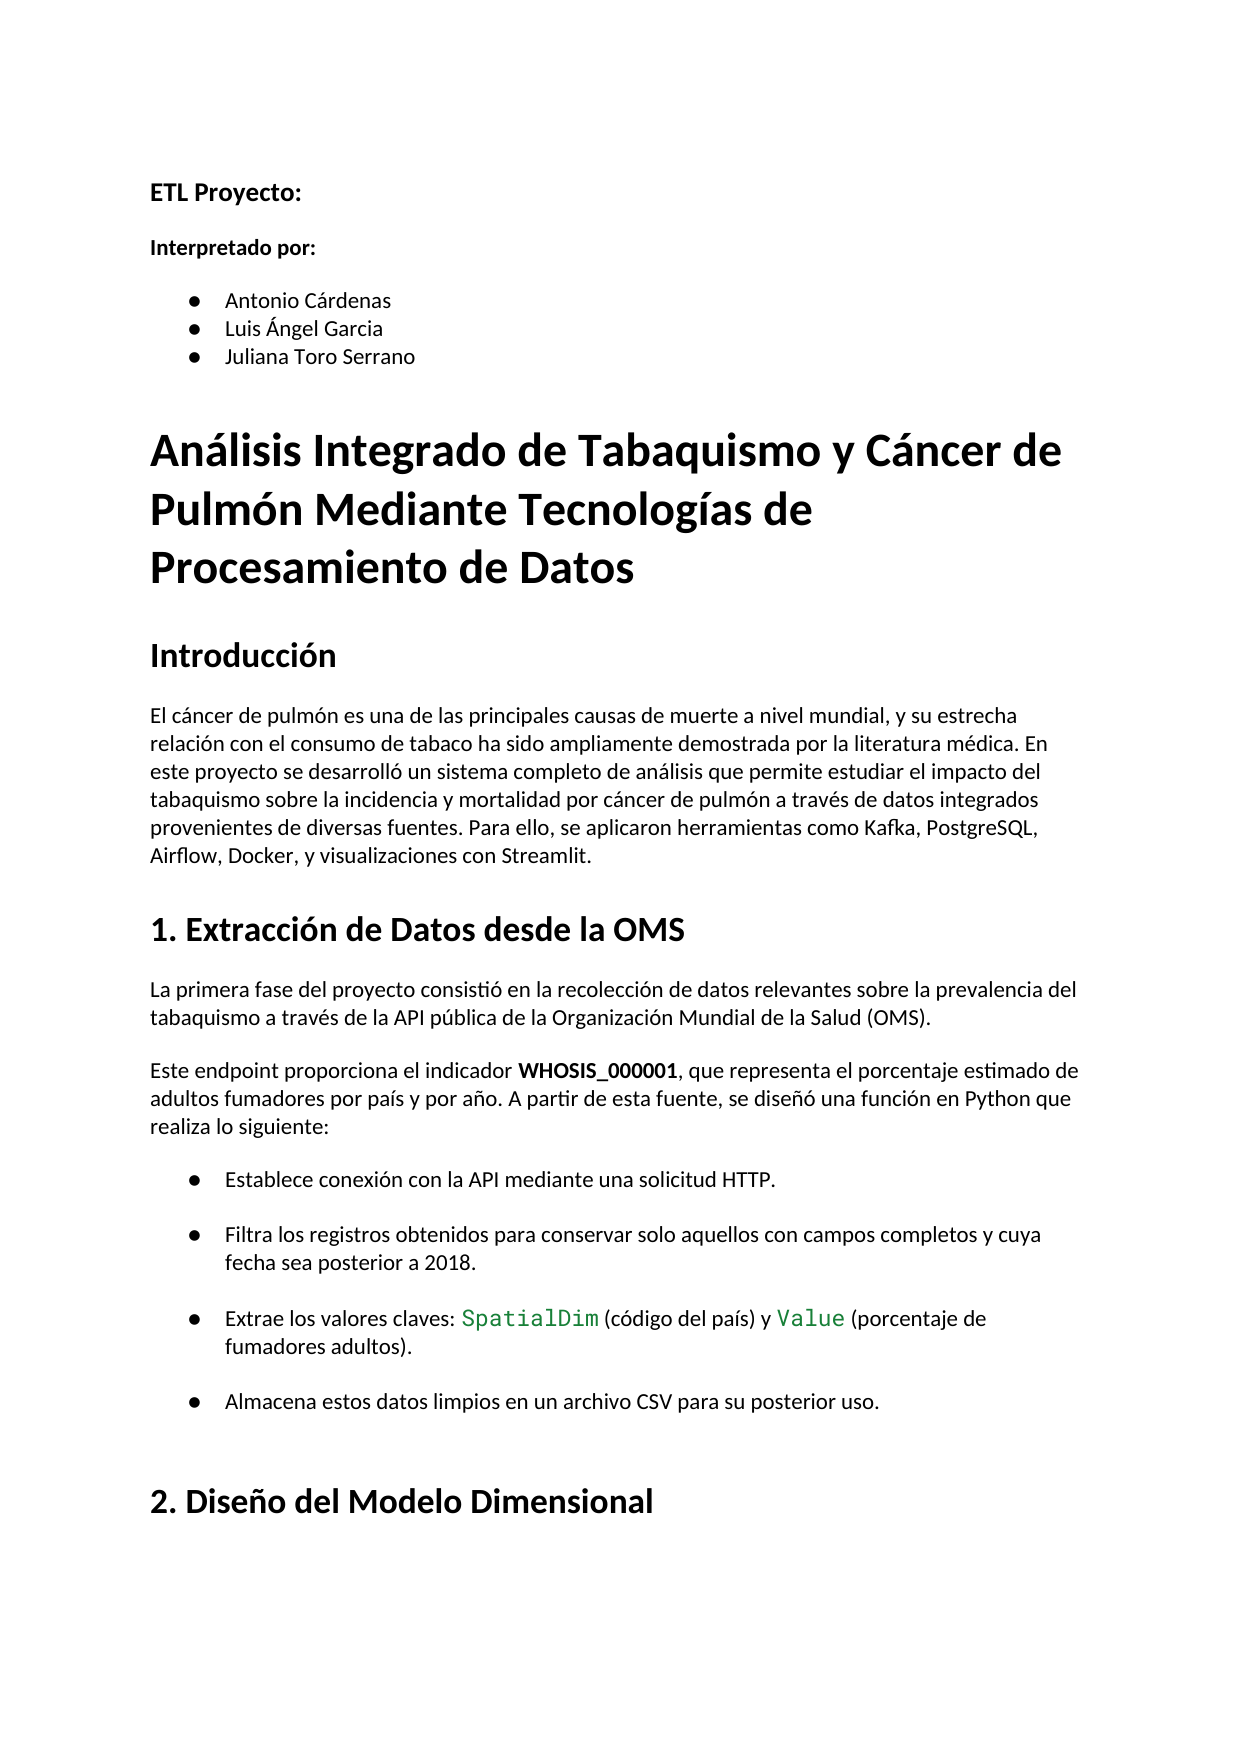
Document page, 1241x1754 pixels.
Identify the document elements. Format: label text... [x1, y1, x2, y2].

list Extrae los valores claves: SpatialDim (código del país) y Value (porcentaje de fumadores adultos). [187, 1302, 1090, 1387]
subtitle Análisis Integrado de Tabaquismo y Cáncer de Pulmón Mediante Tecnologías de Procesamiento de Datos [150, 420, 1090, 596]
list Establece conexión con la API mediante una solicitud HTTP. [187, 1165, 1090, 1220]
text La primera fase del proyecto consistió en la recolección de datos relevantes sobre la prevalencia del tabaquismo a través de la API pública de la Organización Mundial de la Salud (OMS). [150, 975, 1090, 1031]
list Almacena estos datos limpios en un archivo CSV para su posterior uso. [187, 1387, 1090, 1441]
list Juliana Toro Serrano [187, 342, 1090, 370]
subtitle Introducción [150, 633, 1090, 676]
list Luis Ángel Garcia [187, 314, 1090, 342]
text Este endpoint proporciona el indicador WHOSIS_000001, que representa el porcentaje estimado de adultos fumadores por país y por año. A partir de esta fuente, se diseñó una función en Python que realiza lo siguiente: [150, 1056, 1090, 1140]
text ETL Proyecto: [150, 175, 1090, 208]
text Interpretado por: [150, 233, 1090, 261]
subtitle 1. Extracción de Datos desde la OMS [150, 907, 1090, 950]
text El cáncer de pulmón es una de las principales causas de muerte a nivel mundial, y su estrecha relación con el consumo de tabaco ha sido ampliamente demostrada por la literatura médica. En este proyecto se desarrolló un sistema completo de análisis que permite estudiar el impacto del tabaquismo sobre la incidencia y mortalidad por cáncer de pulmón a través de datos integrados provenientes de diversas fuentes. Para ello, se aplicaron herramientas como Kafka, PostgreSQL, Airflow, Docker, y visualizaciones con Streamlit. [150, 701, 1090, 869]
subtitle 2. Diseño del Modelo Dimensional [150, 1479, 1090, 1522]
list Antonio Cárdenas [187, 286, 1090, 314]
list Filtra los registros obtenidos para conservar solo aquellos con campos completos y cuya fecha sea posterior a 2018. [187, 1220, 1090, 1302]
